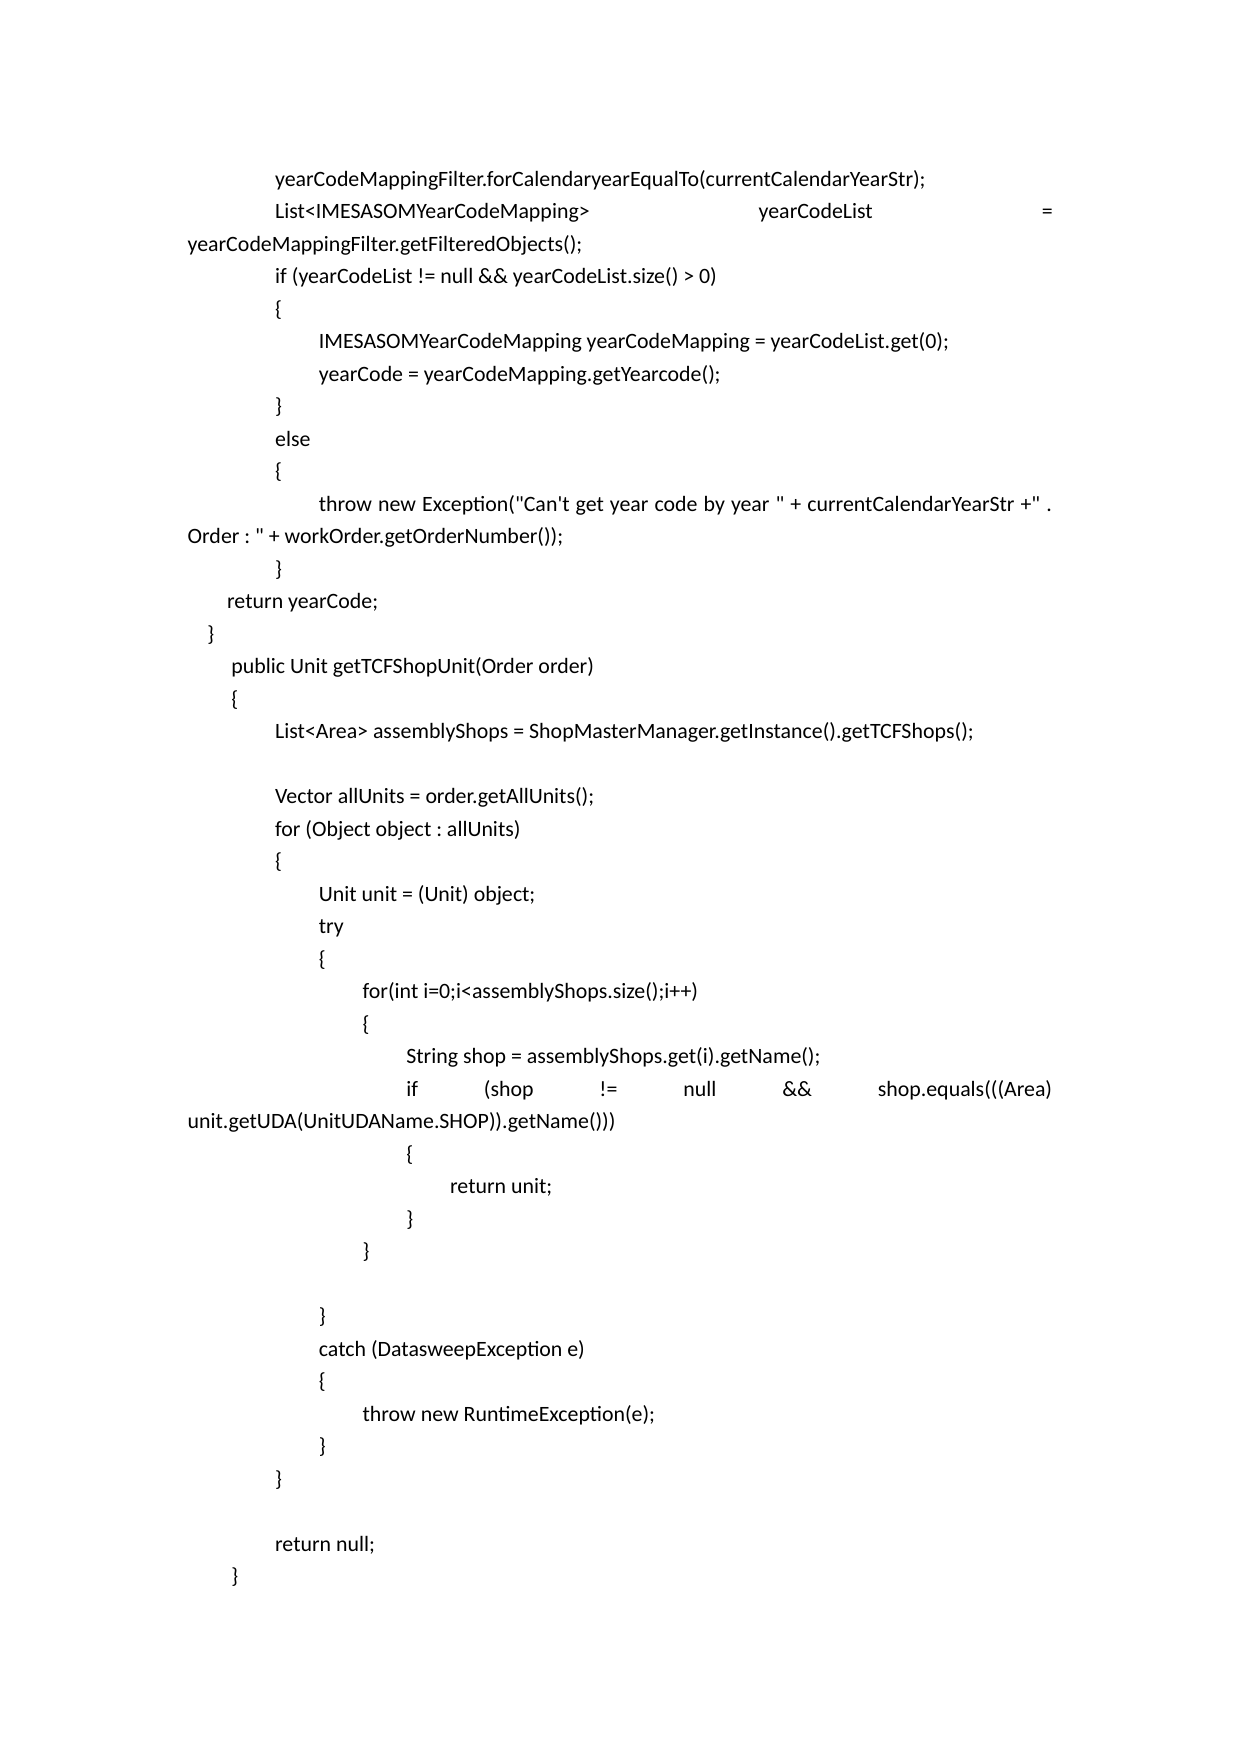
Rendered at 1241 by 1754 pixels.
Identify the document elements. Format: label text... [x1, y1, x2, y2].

text { [187, 682, 1053, 714]
text List<Area> assemblyShops = ShopMasterManager.getInstance().getTCFShops(); [187, 714, 1053, 747]
text try [187, 909, 1053, 942]
text return null; [187, 1527, 1053, 1559]
text } [187, 1559, 1053, 1592]
text IMESASOMYearCodeMapping yearCodeMapping = yearCodeList.get(0); [187, 324, 1053, 357]
text { [187, 1137, 1053, 1169]
text { [187, 942, 1053, 974]
text for (Object object : allUnits) [187, 812, 1053, 844]
text } [187, 389, 1053, 422]
text if (shop != null && shop.equals(((Area) unit.getUDA(UnitUDAName.SHOP)).getName())) [187, 1072, 1053, 1137]
text } [187, 1299, 1053, 1332]
text catch (DatasweepException e) [187, 1332, 1053, 1364]
text { [187, 1007, 1053, 1039]
text return unit; [187, 1169, 1053, 1202]
text String shop = assemblyShops.get(i).getName(); [187, 1039, 1053, 1072]
text Unit unit = (Unit) object; [187, 877, 1053, 909]
text throw new RuntimeException(e); [187, 1397, 1053, 1429]
text yearCode = yearCodeMapping.getYearcode(); [187, 357, 1053, 389]
text if (yearCodeList != null && yearCodeList.size() > 0) [187, 259, 1053, 292]
text return yearCode; [187, 584, 1053, 617]
text else [187, 422, 1053, 454]
text } [187, 1234, 1053, 1267]
text } [187, 1202, 1053, 1234]
text for(int i=0;i<assemblyShops.size();i++) [187, 974, 1053, 1007]
text } [187, 1429, 1053, 1462]
text } [187, 1462, 1053, 1494]
text { [187, 1364, 1053, 1397]
text throw new Exception("Can't get year code by year " + currentCalendarYearStr +" . Order : " + workOrder.getOrderNumber()); [187, 487, 1053, 552]
text yearCodeMappingFilter.forCalendaryearEqualTo(currentCalendarYearStr); [187, 162, 1053, 194]
text { [187, 844, 1053, 877]
text { [187, 454, 1053, 487]
text } [187, 552, 1053, 584]
text } [187, 617, 1053, 649]
text Vector allUnits = order.getAllUnits(); [187, 779, 1053, 812]
text List<IMESASOMYearCodeMapping> yearCodeList = yearCodeMappingFilter.getFilteredObjects(); [187, 194, 1053, 259]
text public Unit getTCFShopUnit(Order order) [187, 649, 1053, 682]
text { [187, 292, 1053, 324]
